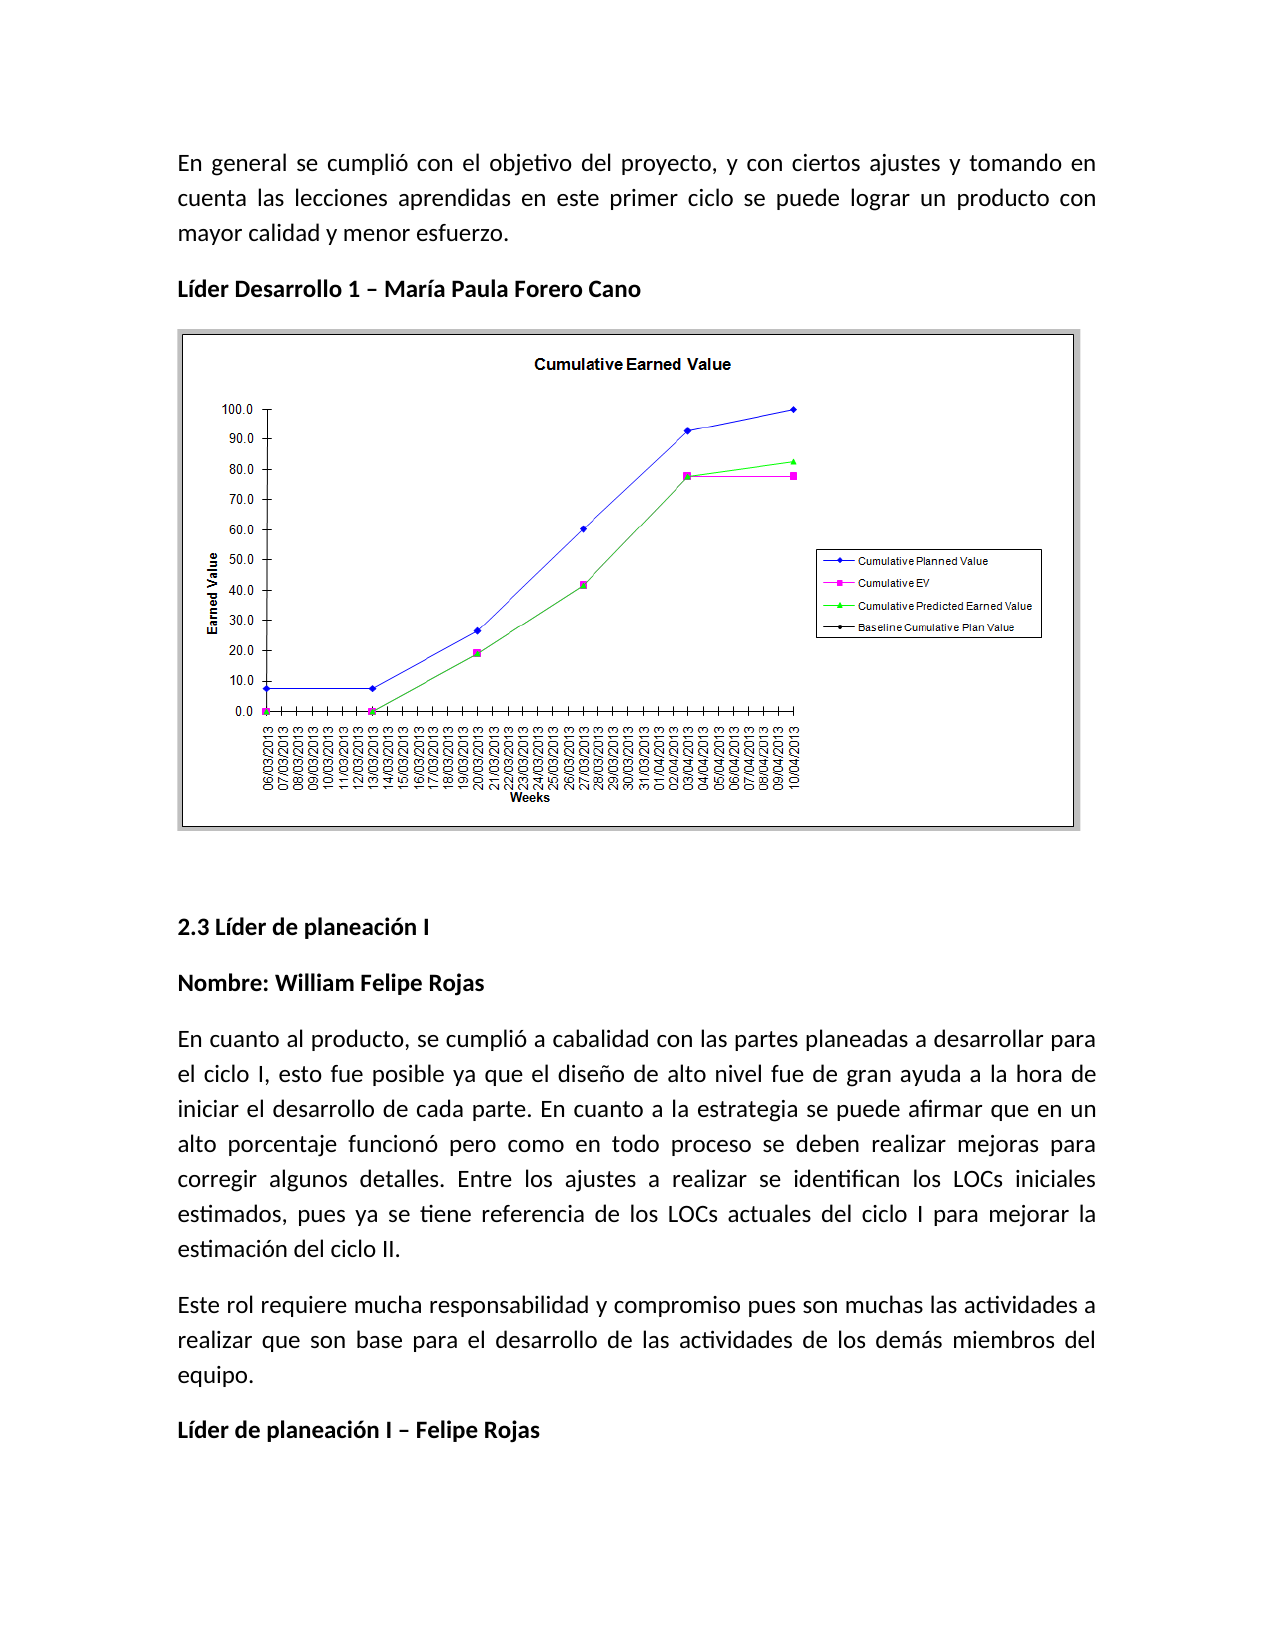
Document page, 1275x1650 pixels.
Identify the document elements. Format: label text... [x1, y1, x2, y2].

text En cuanto al producto, se cumplió a cabalidad con las partes planeadas a desarrollar para el ciclo I, esto fue posible ya que el diseño de alto nivel fue de gran ayuda a la hora de iniciar el desarrollo de cada parte. En cuanto a la estrategia se puede afirmar que en un alto porcentaje funcionó pero como en todo proceso se deben realizar mejoras para corregir algunos detalles. Entre los ajustes a realizar se identifican los LOCs iniciales estimados, pues ya se tiene referencia de los LOCs actuales del ciclo I para mejorar la estimación del ciclo II. [177, 1023, 1098, 1263]
text Nombre: William Felipe Rojas [177, 967, 1098, 998]
picture [177, 329, 1081, 831]
text Líder Desarrollo 1 – María Paula Forero Cano [177, 273, 1098, 304]
text Este rol requiere mucha responsabilidad y compromiso pues son muchas las actividades a realizar que son base para el desarrollo de las actividades de los demás miembros del equipo. [177, 1289, 1098, 1389]
list Líder de planeación I [177, 911, 1098, 942]
text En general se cumplió con el objetivo del proyecto, y con ciertos ajustes y tomando en cuenta las lecciones aprendidas en este primer ciclo se puede lograr un producto con mayor calidad y menor esfuerzo. [177, 148, 1098, 248]
text Líder de planeación I – Felipe Rojas [177, 1415, 1098, 1445]
